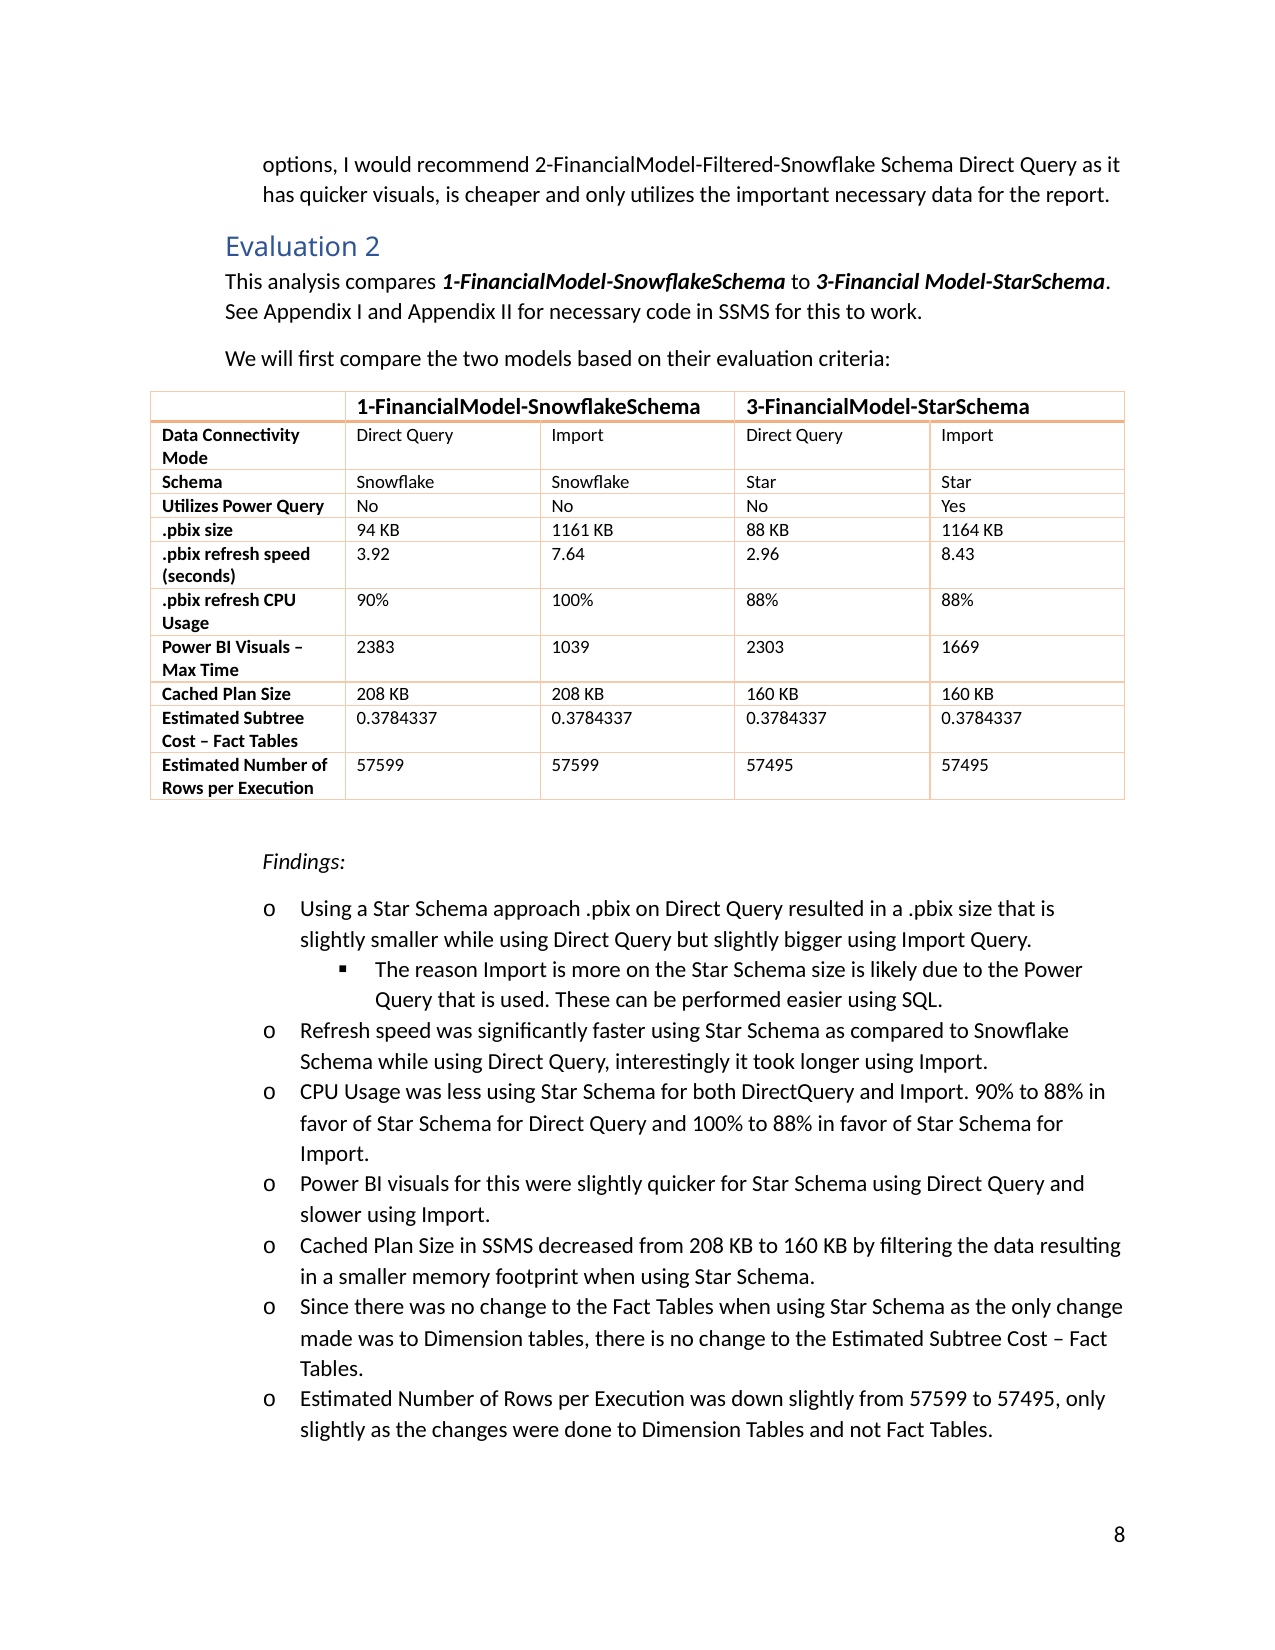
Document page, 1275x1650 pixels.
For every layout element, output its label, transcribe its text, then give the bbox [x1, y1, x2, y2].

table_cell 208 KB [346, 683, 540, 705]
table_cell 94 KB [346, 518, 540, 541]
text This analysis compares 1-FinancialModel-SnowflakeSchema to 3-Financial Model-StarSchema. See Appendix I and Appendix II for necessary code in SSMS for this to work. [225, 267, 1125, 325]
table_cell 57495 [735, 753, 929, 799]
list Estimated Number of Rows per Execution was down slightly from 57599 to 57495, only slightly as the changes were done to Dimension Tables and not Fact Tables. [262, 1384, 1125, 1443]
subtitle Evaluation 2 [150, 227, 1125, 264]
table_cell Data Connectivity Mode [151, 423, 345, 469]
text Findings: [225, 847, 1125, 875]
text We will first compare the two models based on their evaluation criteria: [225, 344, 1125, 372]
table_cell 208 KB [541, 683, 734, 705]
table_cell No [346, 494, 540, 517]
table_cell No [541, 494, 734, 517]
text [262, 150, 1125, 208]
list The reason Import is more on the Star Schema size is likely due to the Power Query that is used. These can be performed easier using SQL. [337, 955, 1125, 1014]
table_cell Star [735, 470, 929, 493]
table_cell 160 KB [735, 683, 929, 705]
table_cell Schema [151, 470, 345, 493]
list Power BI visuals for this were slightly quicker for Star Schema using Direct Query and slower using Import. [262, 1169, 1125, 1228]
table_cell 2.96 [735, 542, 929, 588]
table_cell No [735, 494, 929, 517]
table_cell 1039 [541, 636, 734, 681]
table_cell 3.92 [346, 542, 540, 588]
table_cell .pbix refresh speed (seconds) [151, 542, 345, 588]
table_cell Power BI Visuals – Max Time [151, 636, 345, 681]
table_cell 0.3784337 [541, 706, 734, 752]
table_cell 88 KB [735, 518, 929, 541]
table_cell 88% [931, 589, 1124, 634]
list Using a Star Schema approach .pbix on Direct Query resulted in a .pbix size that is slightly smaller while using Direct Query but slightly bigger using Import Query. [262, 894, 1125, 953]
table_cell Yes [931, 494, 1124, 517]
table_cell Star [931, 470, 1124, 493]
table_header [151, 392, 345, 420]
table_cell 0.3784337 [931, 706, 1124, 752]
table_cell .pbix size [151, 518, 345, 541]
table_cell 57599 [541, 753, 734, 799]
table_cell 1164 KB [931, 518, 1124, 541]
table_cell 100% [541, 589, 734, 634]
table_cell 88% [735, 589, 929, 634]
table_cell Direct Query [735, 423, 929, 469]
list CPU Usage was less using Star Schema for both DirectQuery and Import. 90% to 88% in favor of Star Schema for Direct Query and 100% to 88% in favor of Star Schema for Import. [262, 1077, 1125, 1167]
table_cell 1669 [931, 636, 1124, 681]
list Refresh speed was significantly faster using Star Schema as compared to Snowflake Schema while using Direct Query, interestingly it took longer using Import. [262, 1016, 1125, 1075]
table_cell 2383 [346, 636, 540, 681]
table_cell Utilizes Power Query [151, 494, 345, 517]
table_cell Snowflake [346, 470, 540, 493]
table_cell 7.64 [541, 542, 734, 588]
table_cell 57495 [931, 753, 1124, 799]
list Cached Plan Size in SSMS decreased from 208 KB to 160 KB by filtering the data resulting in a smaller memory footprint when using Star Schema. [262, 1231, 1125, 1290]
table_header 3-FinancialModel-StarSchema [735, 392, 1124, 420]
table_cell Import [931, 423, 1124, 469]
table_cell 90% [346, 589, 540, 634]
table_cell .pbix refresh CPU Usage [151, 589, 345, 634]
table_cell 0.3784337 [346, 706, 540, 752]
table_cell 160 KB [931, 683, 1124, 705]
table_cell Estimated Number of Rows per Execution [151, 753, 345, 799]
table_cell Cached Plan Size [151, 683, 345, 705]
table_cell 57599 [346, 753, 540, 799]
table_cell Snowflake [541, 470, 734, 493]
table_cell Estimated Subtree Cost – Fact Tables [151, 706, 345, 752]
table_cell 1161 KB [541, 518, 734, 541]
table_cell 8.43 [931, 542, 1124, 588]
table_header 1-FinancialModel-SnowflakeSchema [346, 392, 734, 420]
table_cell Import [541, 423, 734, 469]
list Since there was no change to the Fact Tables when using Star Schema as the only change made was to Dimension tables, there is no change to the Estimated Subtree Cost – Fact Tables. [262, 1292, 1125, 1382]
table_cell 2303 [735, 636, 929, 681]
table_cell Direct Query [346, 423, 540, 469]
table_cell 0.3784337 [735, 706, 929, 752]
